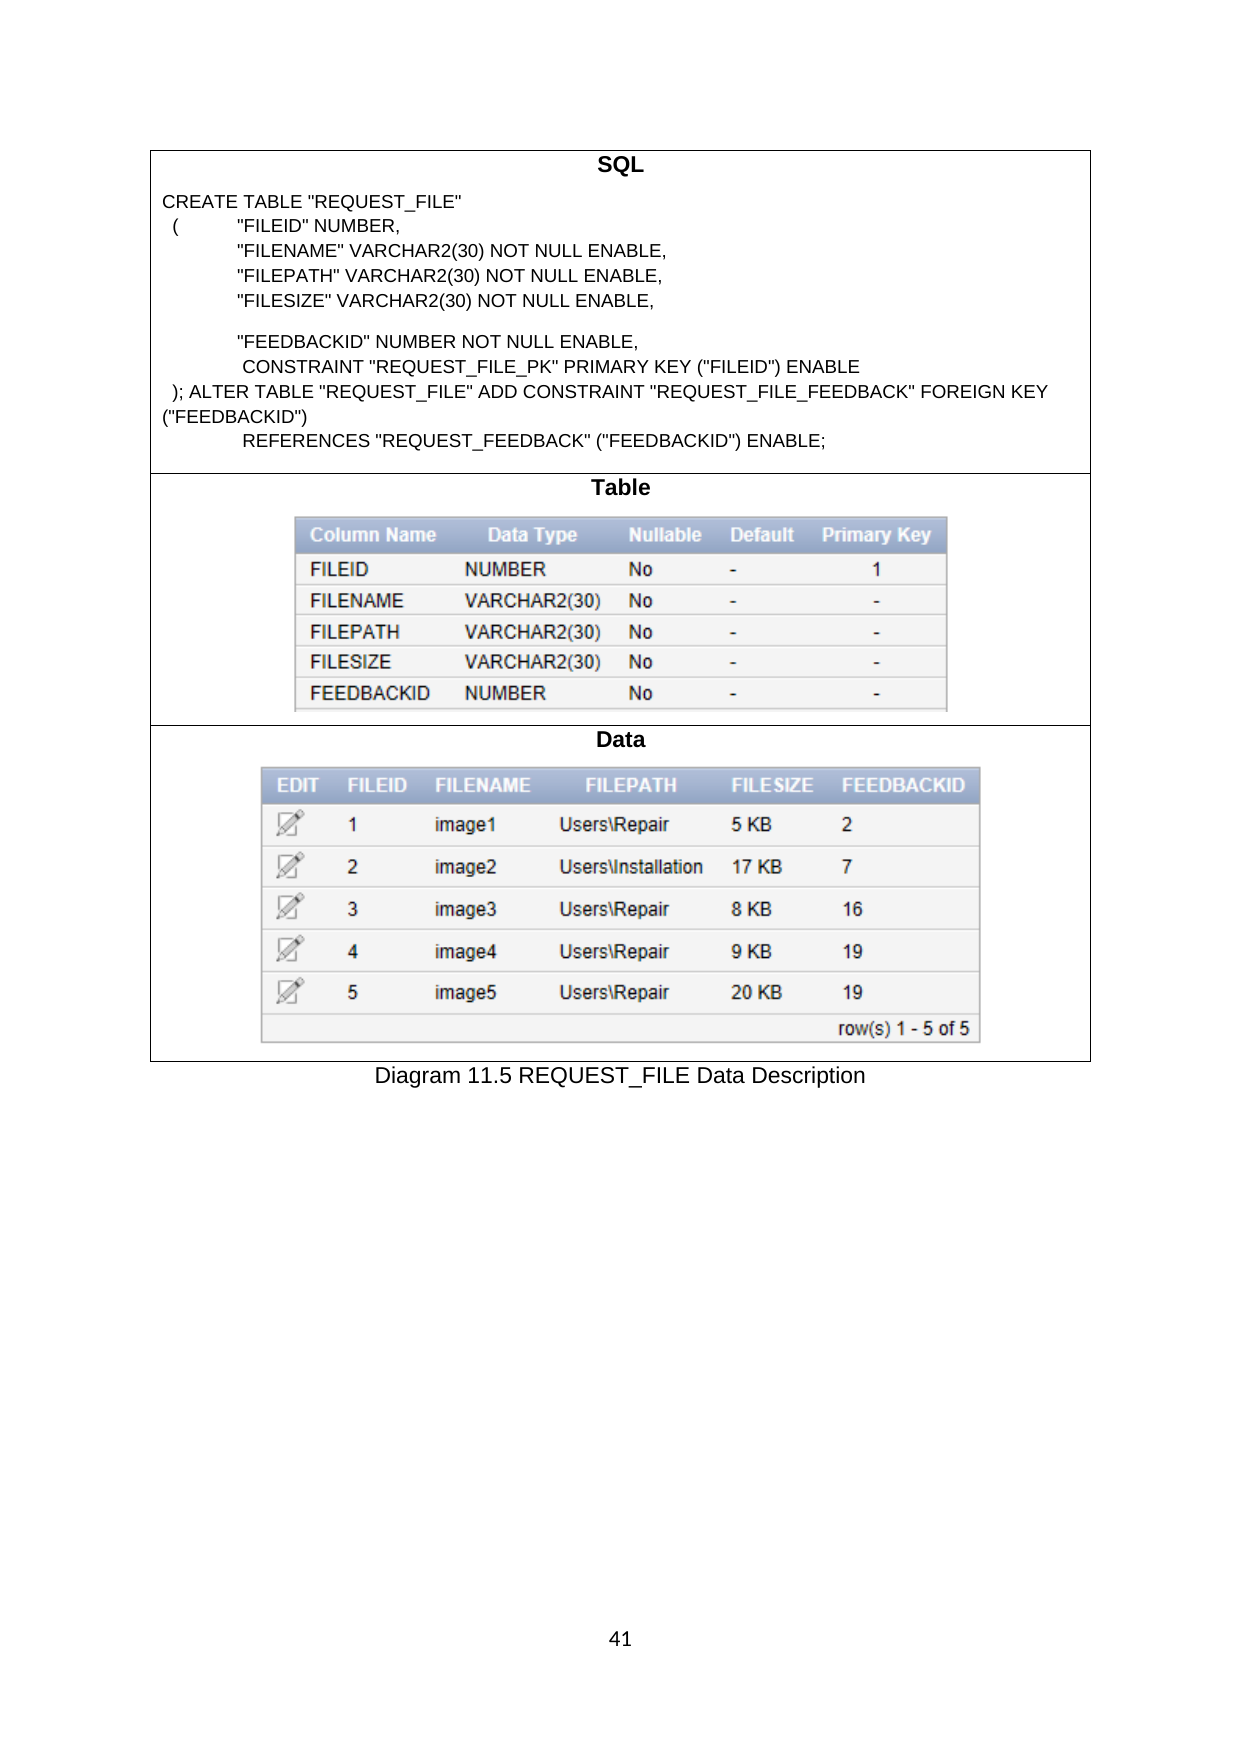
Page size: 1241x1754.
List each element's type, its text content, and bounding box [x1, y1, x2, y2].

picture [258, 765, 984, 1048]
table_cell Data [151, 726, 1090, 1061]
table_header SQL CREATE TABLE "REQUEST_FILE" ( "FILEID" NUMBER, "FILENAME" VARCHAR2(30) NOT NULL ENABLE, "FILEPATH" VARCHAR2(30) NOT NULL ENABLE, "FILESIZE" VARCHAR2(30) NOT NULL ENABLE, "FEEDBACKID" NUMBER NOT NULL ENABLE, CONSTRAINT "REQUEST_FILE_PK" PRIMARY KEY ("FILEID") ENABLE ); ALTER TABLE "REQUEST_FILE" ADD CONSTRAINT "REQUEST_FILE_FEEDBACK" FOREIGN KEY ("FEEDBACKID") REFERENCES "REQUEST_FEEDBACK" ("FEEDBACKID") ENABLE; [151, 151, 1090, 472]
text Diagram 11.5 REQUEST_FILE Data Description [150, 1062, 1090, 1088]
table_cell Table [151, 474, 1090, 724]
picture [291, 512, 951, 712]
